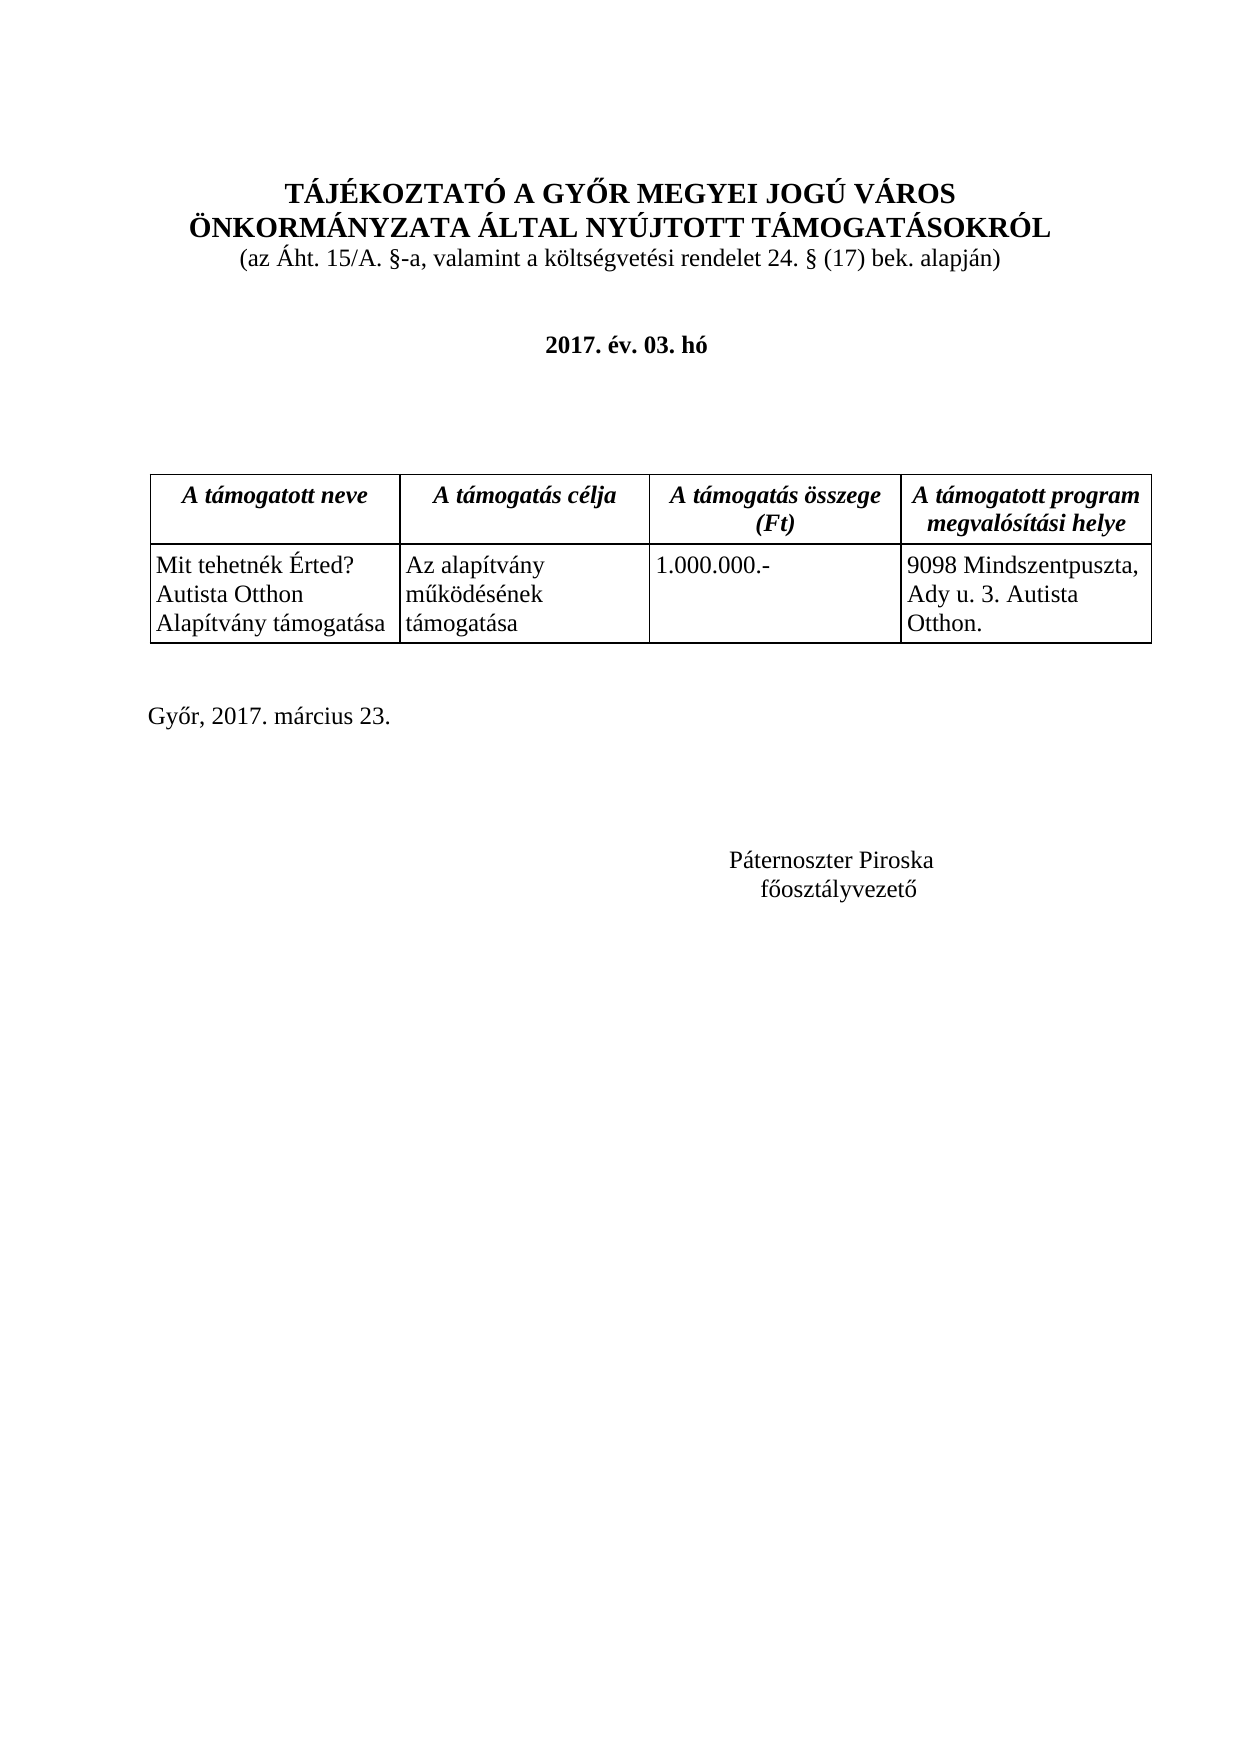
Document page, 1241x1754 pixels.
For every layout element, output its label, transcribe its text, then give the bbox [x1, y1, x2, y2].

text TÁJÉKOZTATÓ A GYŐR MEGYEI JOGÚ VÁROS ÖNKORMÁNYZATA ÁLTAL NYÚJTOTT TÁMOGATÁSOKRÓL [148, 176, 1093, 243]
text (az Áht. 15/A. §-a, valamint a költségvetési rendelet 24. § (17) bek. alapján) [148, 243, 1093, 272]
text főosztályvezető [148, 874, 1093, 902]
table_cell 9098 Mindszentpuszta, Ady u. 3. Autista Otthon. [902, 545, 1151, 642]
table_header A támogatás célja [401, 475, 649, 543]
table_cell 1.000.000.- [650, 545, 900, 642]
text Páternoszter Piroska [148, 845, 1093, 874]
table_header A támogatás összege (Ft) [650, 475, 900, 543]
text 2017. év. 03. hó [148, 330, 1093, 358]
table_cell Mit tehetnék Érted? Autista Otthon Alapítvány támogatása [151, 545, 399, 642]
table_header A támogatott program megvalósítási helye [902, 475, 1151, 543]
table_header A támogatott neve [151, 475, 399, 543]
table_cell Az alapítvány működésének támogatása [401, 545, 649, 642]
text Győr, 2017. március 23. [148, 701, 1093, 730]
